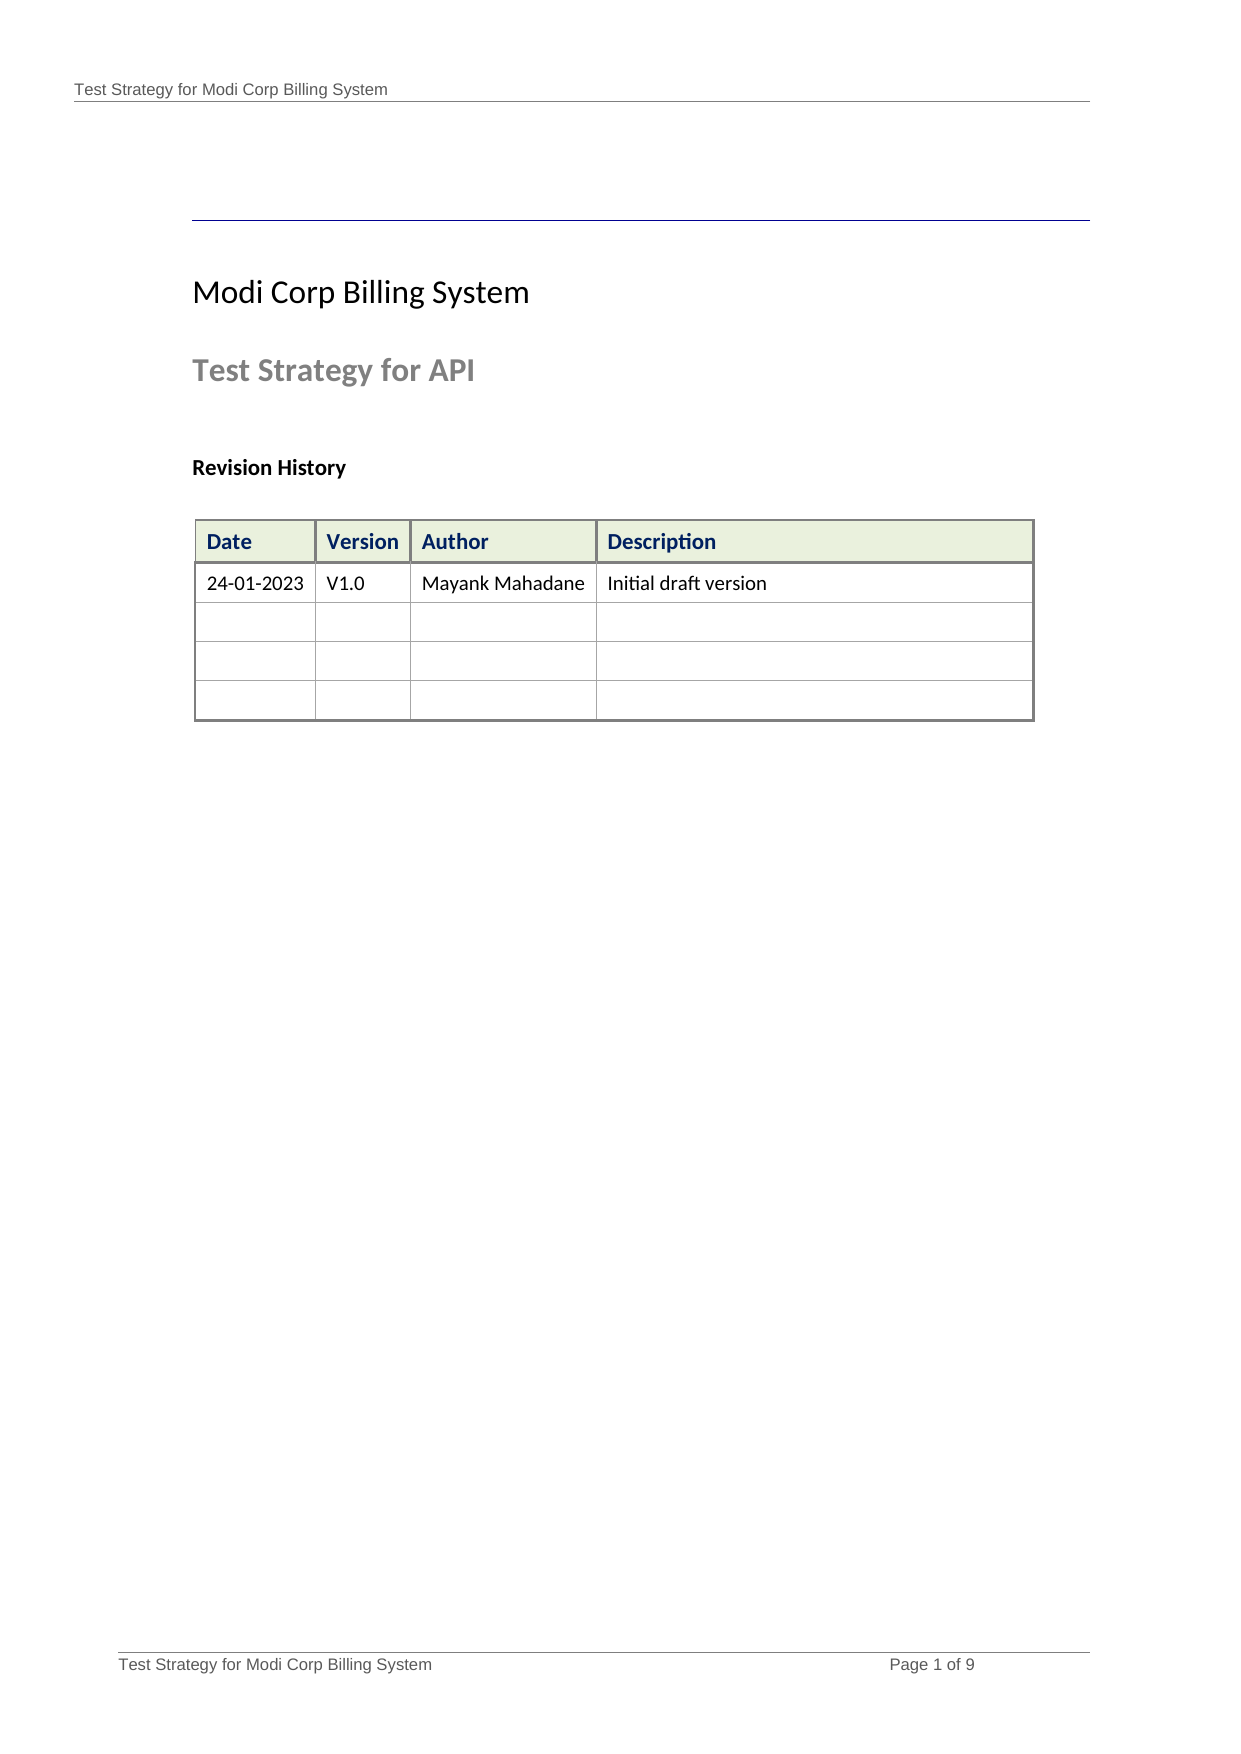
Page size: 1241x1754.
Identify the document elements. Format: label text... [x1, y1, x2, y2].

table_cell [411, 603, 596, 641]
table_cell [411, 642, 596, 680]
text Revision History [192, 428, 1090, 481]
table_header Version [317, 521, 409, 561]
table_cell [196, 681, 315, 719]
table_cell V1.0 [316, 564, 410, 602]
table_cell [597, 603, 1032, 641]
table_header Date [196, 521, 314, 561]
table_cell [316, 603, 410, 641]
table_cell Initial draft version [597, 564, 1032, 602]
table_header Author [412, 521, 595, 561]
table_cell [316, 642, 410, 680]
table_cell 24-01-2023 [196, 564, 315, 602]
text Test Strategy for API [192, 349, 1090, 390]
table_cell [597, 681, 1032, 719]
table_cell [196, 642, 315, 680]
table_cell [316, 681, 410, 719]
table_cell Mayank Mahadane [411, 564, 596, 602]
table_header Description [598, 521, 1032, 561]
table_cell [597, 642, 1032, 680]
text Modi Corp Billing System [192, 271, 1090, 312]
table_cell [196, 603, 315, 641]
table_cell [411, 681, 596, 719]
